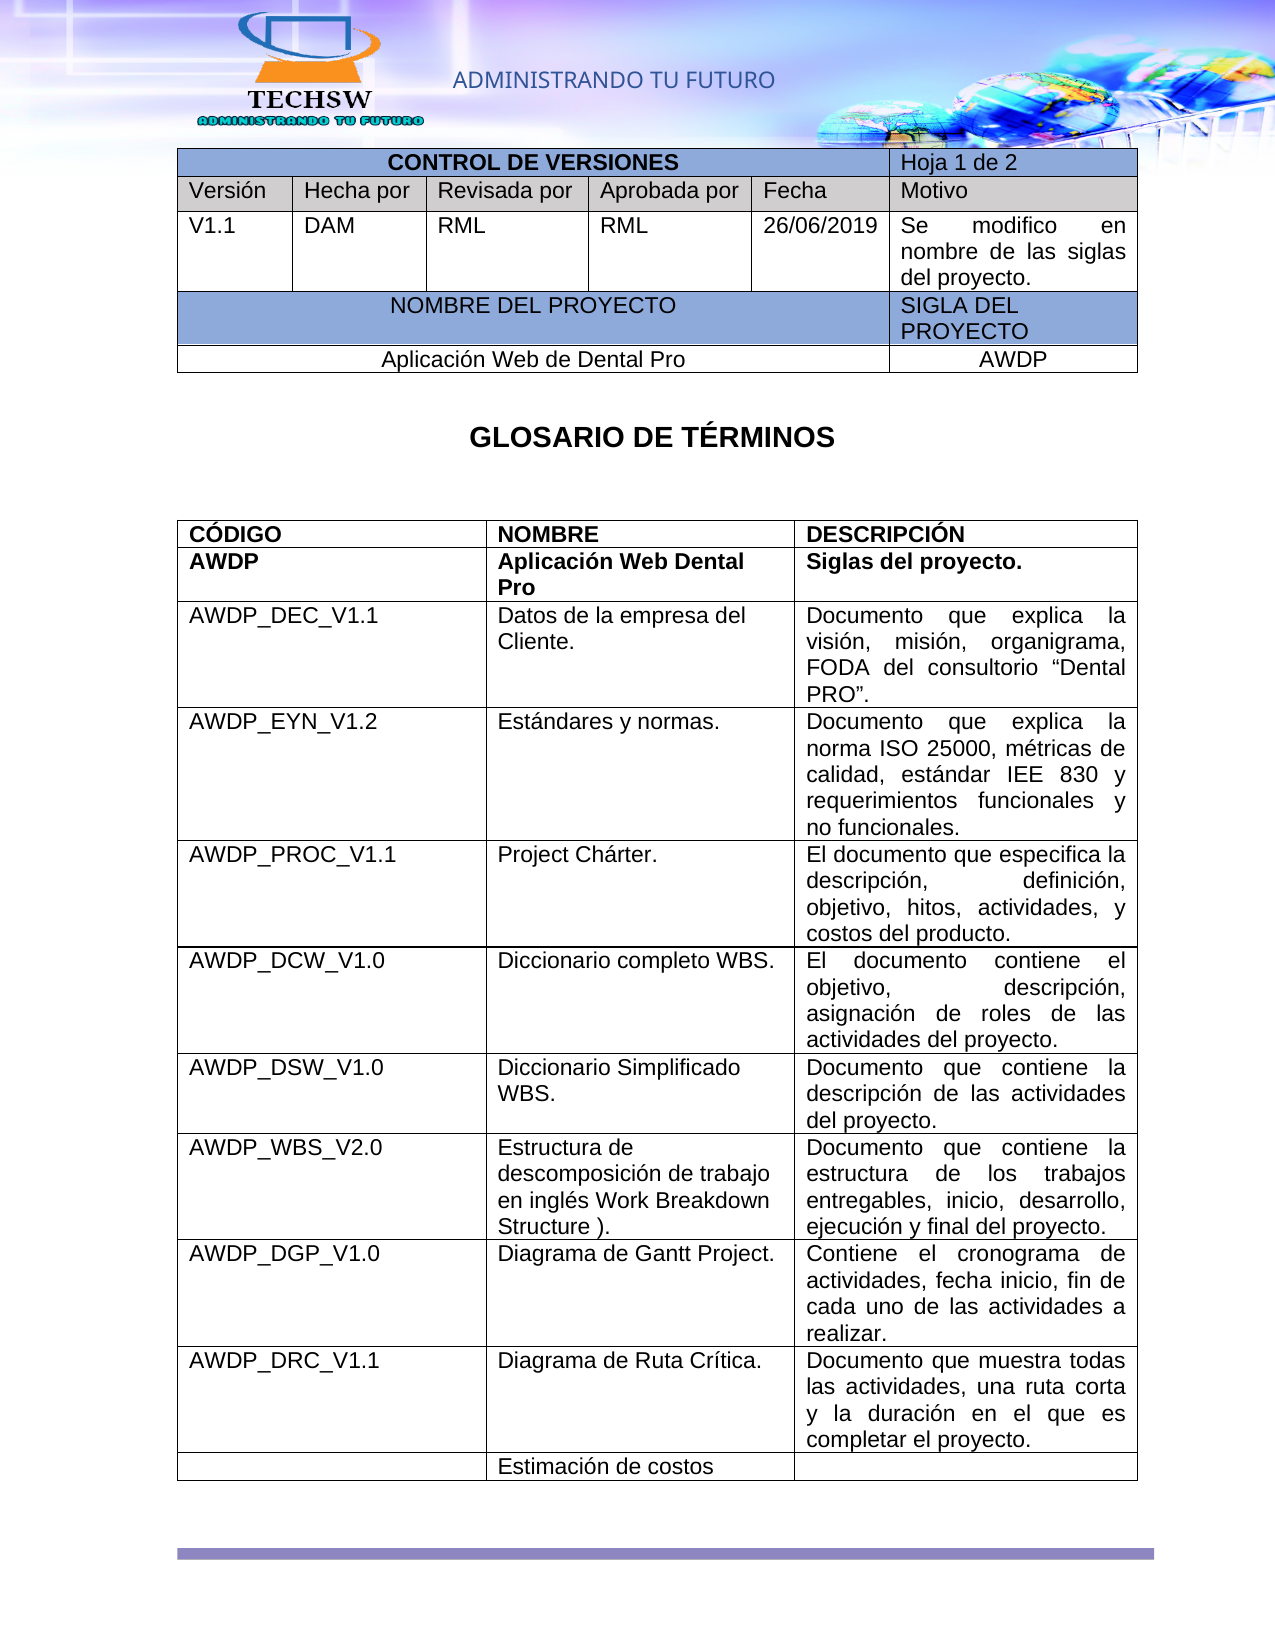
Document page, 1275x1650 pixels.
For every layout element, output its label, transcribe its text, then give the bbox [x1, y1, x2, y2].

table_cell Datos de la empresa del Cliente. [487, 602, 794, 707]
table_cell SIGLA DEL PROYECTO [890, 292, 1137, 344]
table_header CÓDIGO [178, 521, 486, 547]
table_cell Versión [178, 177, 292, 211]
table_cell Documento que contiene la descripción de las actividades del proyecto. [795, 1054, 1137, 1133]
table_cell AWDP_DGP_V1.0 [178, 1240, 486, 1346]
table_cell Revisada por [427, 177, 588, 211]
table_cell El documento que especifica la descripción, definición, objetivo, hitos, actividades, y costos del producto. [795, 841, 1137, 946]
table_cell [178, 1453, 486, 1480]
table_cell Aplicación Web de Dental Pro [178, 346, 889, 372]
table_cell Contiene el cronograma de actividades, fecha inicio, fin de cada uno de las actividades a realizar. [795, 1240, 1137, 1346]
table_cell Aprobada por [589, 177, 751, 211]
table_cell DAM [293, 212, 426, 291]
table_cell Aplicación Web Dental Pro [487, 548, 794, 601]
table_cell RML [427, 212, 588, 291]
table_cell Documento que contiene la estructura de los trabajos entregables, inicio, desarrollo, ejecución y final del proyecto. [795, 1134, 1137, 1239]
table_cell Diagrama de Ruta Crítica. [487, 1347, 794, 1452]
table_header Hoja 1 de 2 [890, 149, 1137, 176]
table_cell Estimación de costos [487, 1453, 794, 1480]
table_cell Documento que explica la visión, misión, organigrama, FODA del consultorio “Dental PRO”. [795, 602, 1137, 707]
table_cell Hecha por [293, 177, 426, 211]
table_cell Estándares y normas. [487, 708, 794, 840]
table_cell AWDP_DEC_V1.1 [178, 602, 486, 707]
table_cell Diccionario Simplificado WBS. [487, 1054, 794, 1133]
text GLOSARIO DE TÉRMINOS [177, 420, 1127, 453]
table_cell Se modifico en nombre de las siglas del proyecto. [890, 212, 1137, 291]
table_cell Project Chárter. [487, 841, 794, 946]
table_cell Diagrama de Gantt Project. [487, 1240, 794, 1346]
table_cell Motivo [890, 177, 1137, 211]
table_cell V1.1 [178, 212, 292, 291]
table_cell AWDP_PROC_V1.1 [178, 841, 486, 946]
table_header CONTROL DE VERSIONES [178, 149, 889, 176]
table_cell Documento que explica la norma ISO 25000, métricas de calidad, estándar IEE 830 y requerimientos funcionales y no funcionales. [795, 708, 1137, 840]
table_cell AWDP_DRC_V1.1 [178, 1347, 486, 1452]
table_cell Siglas del proyecto. [795, 548, 1137, 601]
table_cell AWDP_WBS_V2.0 [178, 1134, 486, 1239]
table_header DESCRIPCIÓN [795, 521, 1137, 547]
table_cell AWDP_DCW_V1.0 [178, 948, 486, 1053]
table_cell Fecha [752, 177, 889, 211]
table_cell AWDP_EYN_V1.2 [178, 708, 486, 840]
table_cell 26/06/2019 [752, 212, 889, 291]
table_cell NOMBRE DEL PROYECTO [178, 292, 889, 344]
table_cell Estructura de descomposición de trabajo en inglés Work Breakdown Structure ). [487, 1134, 794, 1239]
picture [0, 0, 1275, 177]
table_cell AWDP_DSW_V1.0 [178, 1054, 486, 1133]
table_cell Documento que muestra todas las actividades, una ruta corta y la duración en el que es completar el proyecto. [795, 1347, 1137, 1452]
table_cell El documento contiene el objetivo, descripción, asignación de roles de las actividades del proyecto. [795, 948, 1137, 1053]
picture [177, 1548, 1155, 1561]
table_header NOMBRE [487, 521, 794, 547]
table_cell RML [589, 212, 751, 291]
table_cell [795, 1453, 1137, 1480]
table_cell AWDP [890, 346, 1137, 372]
table_cell AWDP [178, 548, 486, 601]
table_cell Diccionario completo WBS. [487, 948, 794, 1053]
